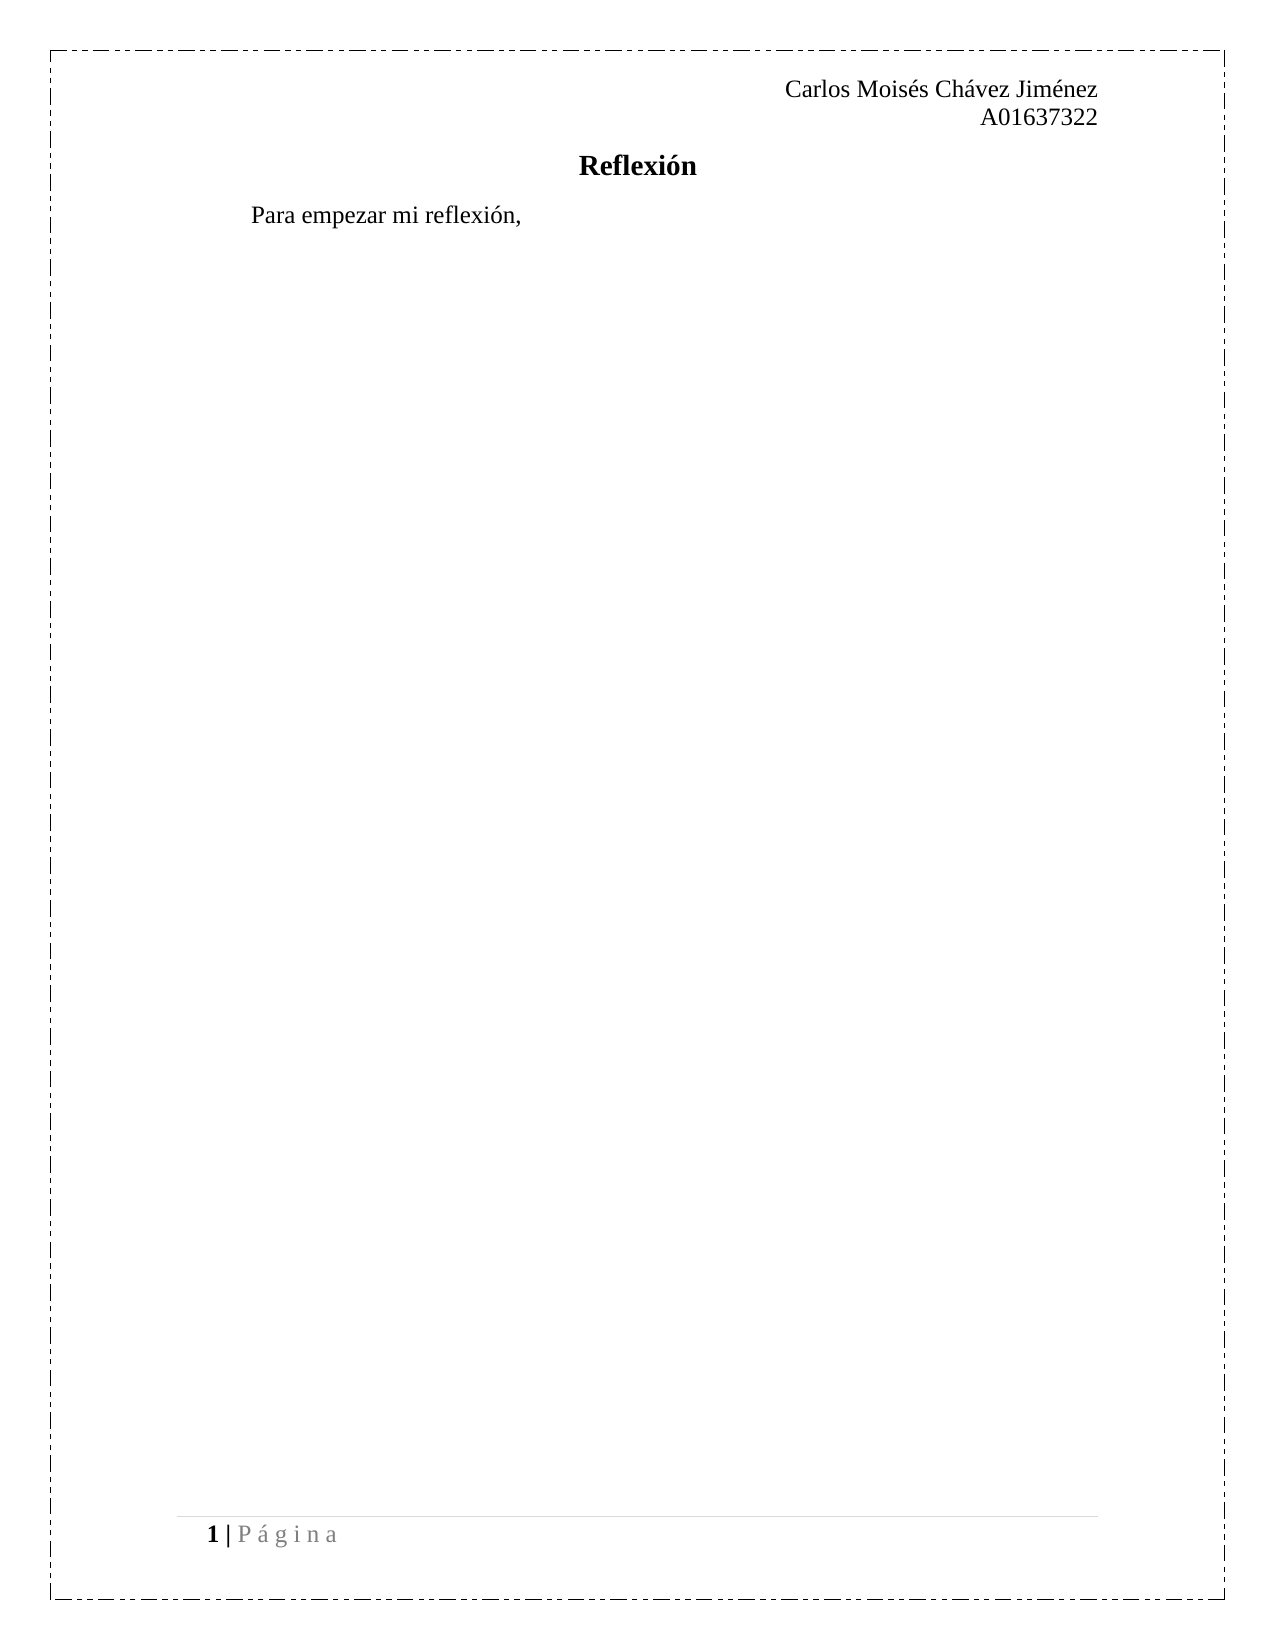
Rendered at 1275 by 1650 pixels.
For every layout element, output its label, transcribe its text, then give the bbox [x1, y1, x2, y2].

text Para empezar mi reflexión, [177, 200, 1098, 229]
text Reflexión [177, 148, 1098, 181]
